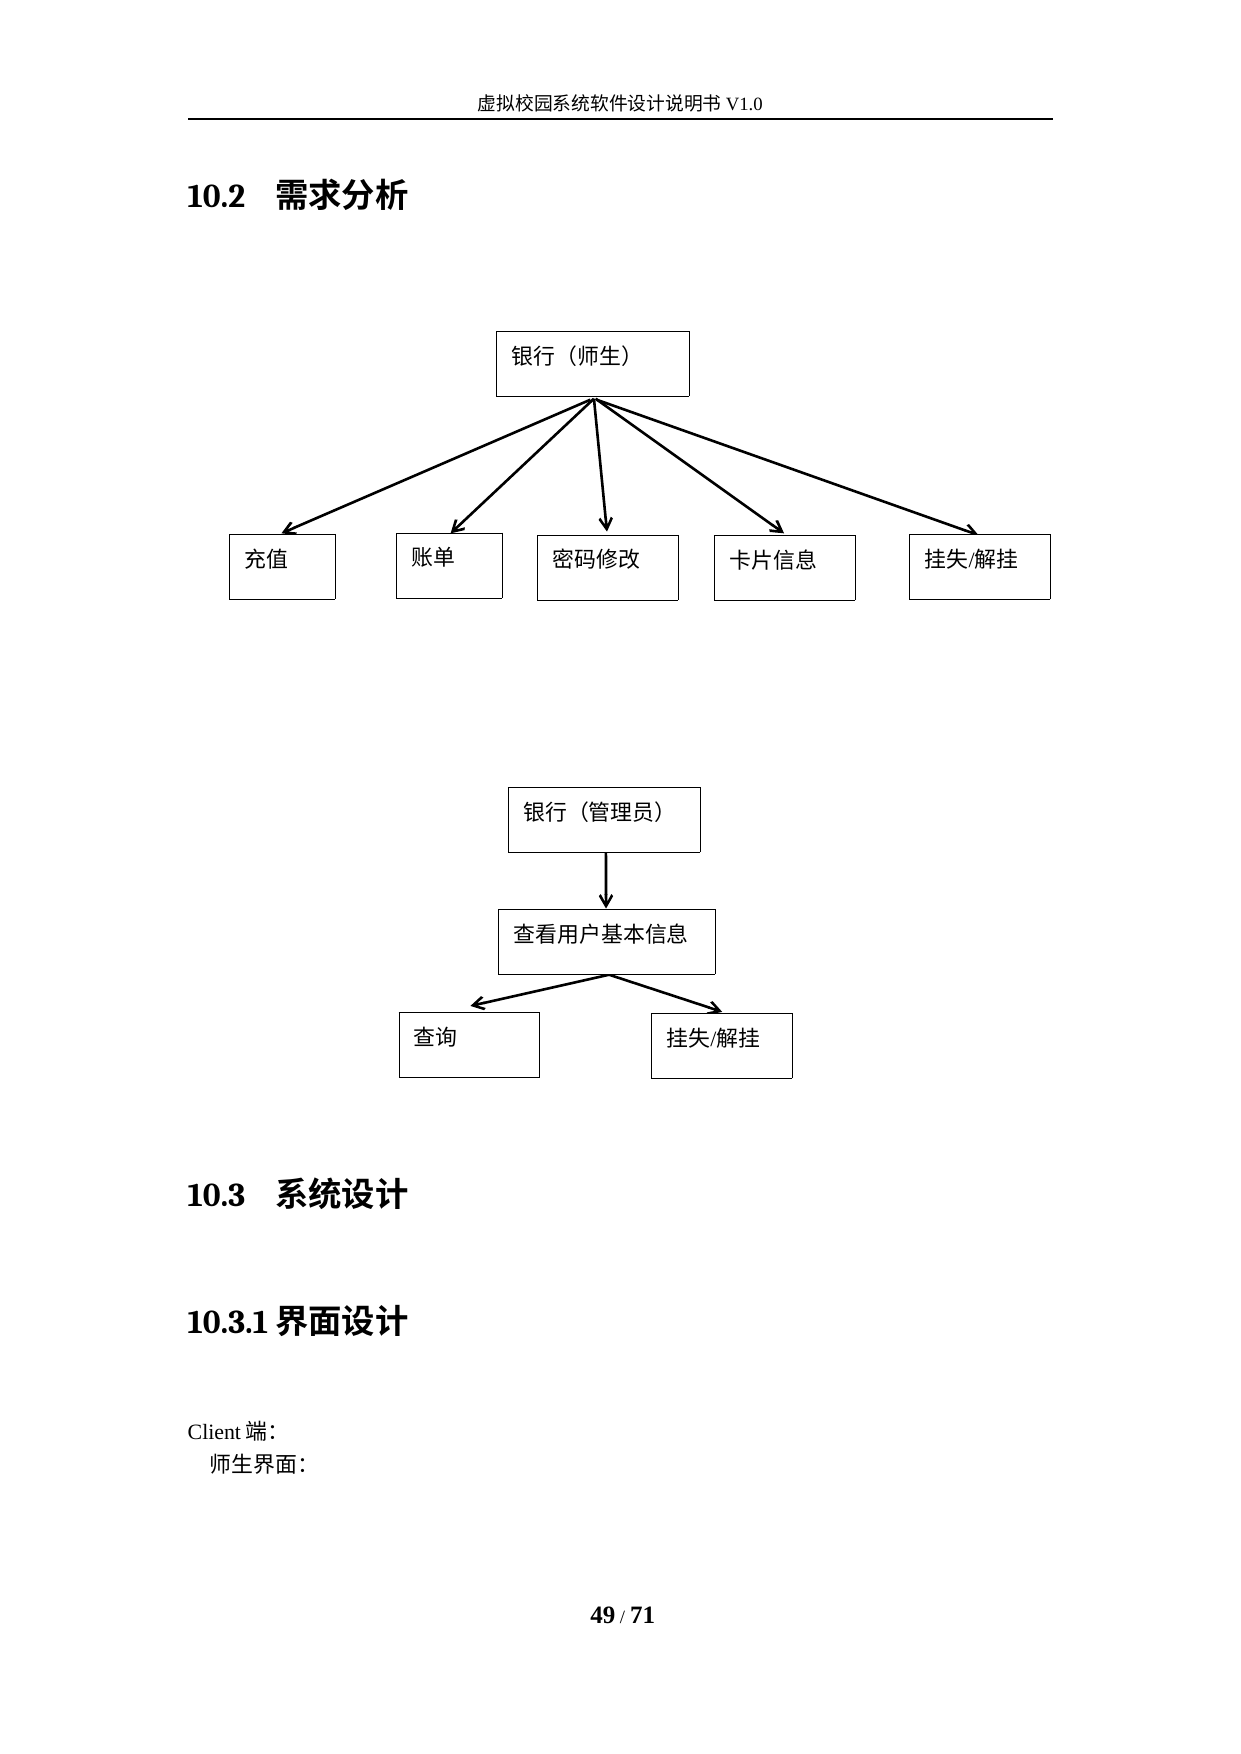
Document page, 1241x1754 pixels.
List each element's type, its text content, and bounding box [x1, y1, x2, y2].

subtitle 需求分析 [187, 160, 1053, 225]
subtitle 界面设计 [187, 1287, 1053, 1352]
text Client端： [187, 1414, 1053, 1446]
subtitle 系统设计 [187, 1159, 1053, 1224]
text 师生界面： [187, 1446, 1053, 1479]
